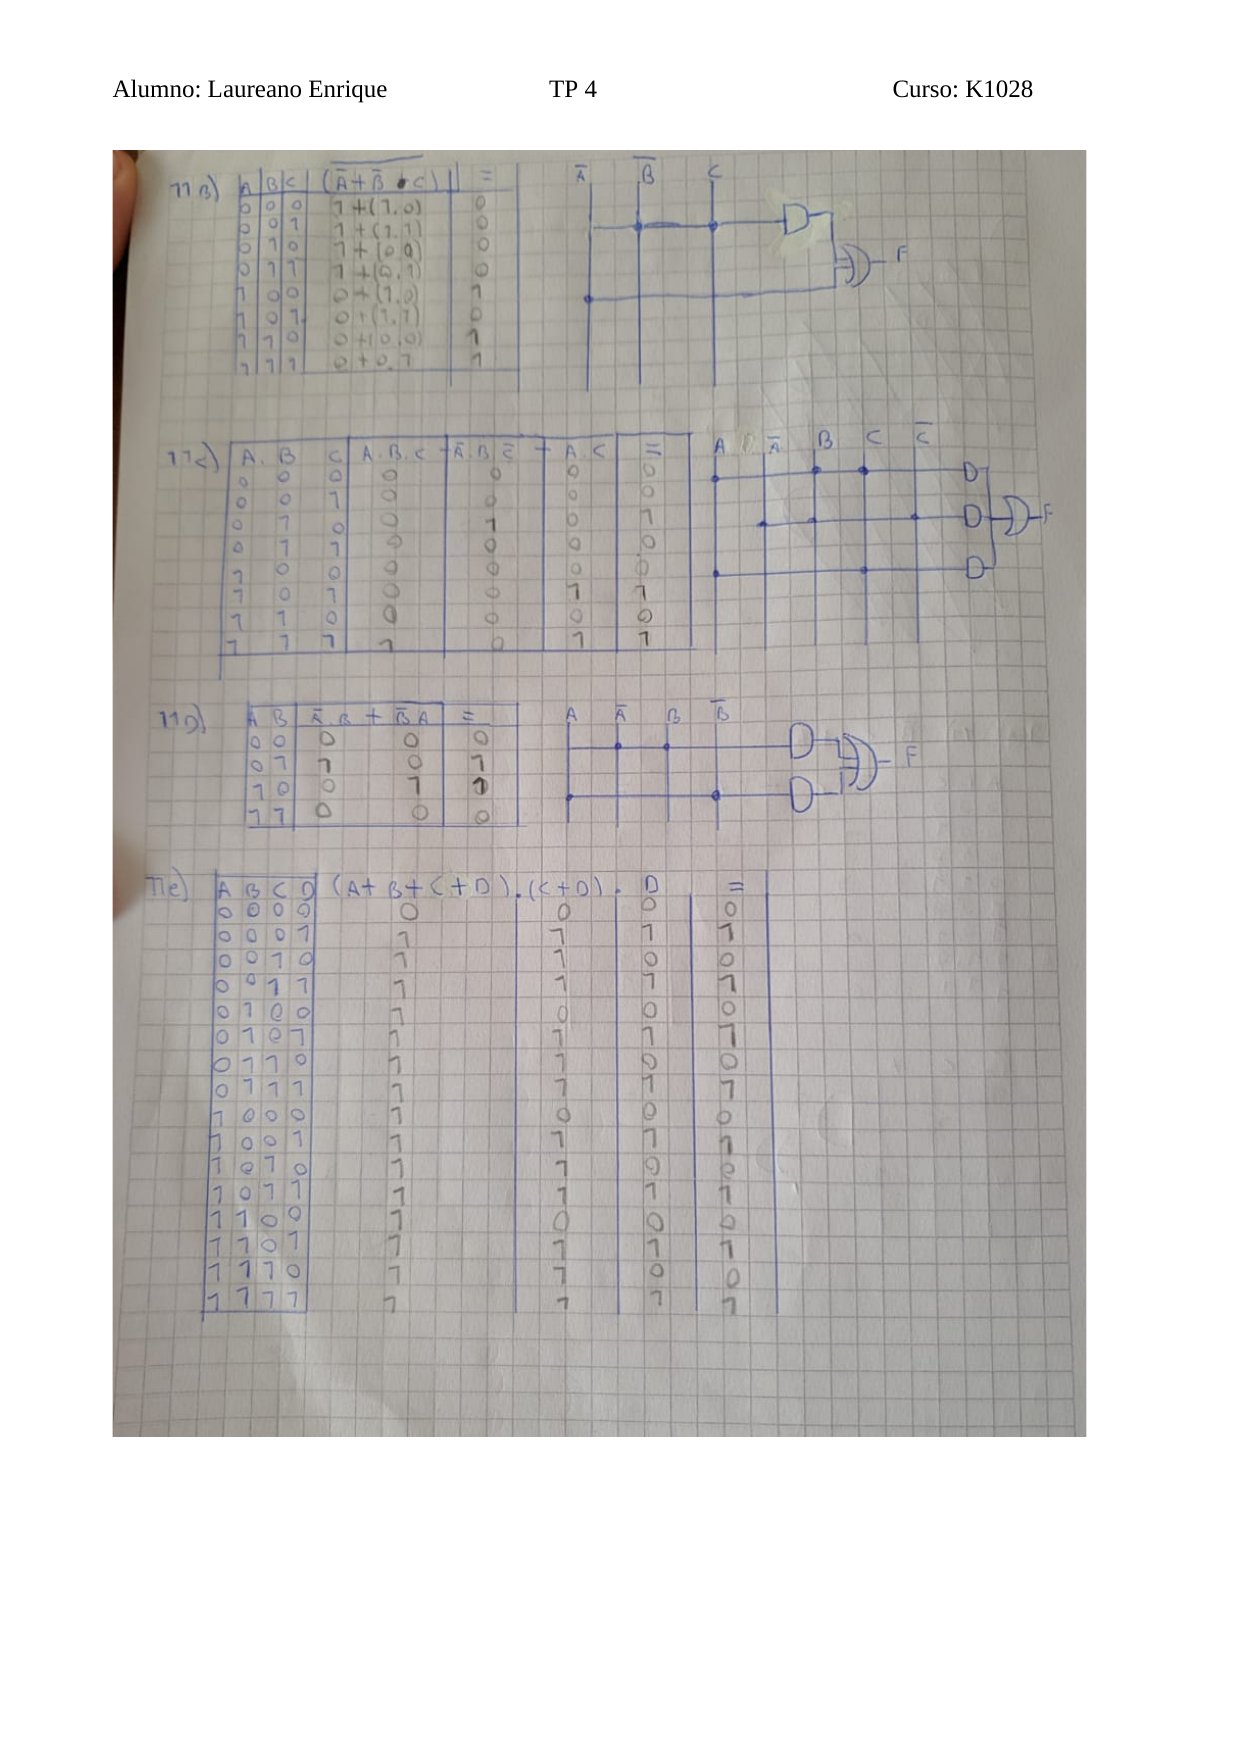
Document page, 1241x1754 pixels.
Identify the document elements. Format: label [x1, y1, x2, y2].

picture [112, 150, 1087, 1437]
